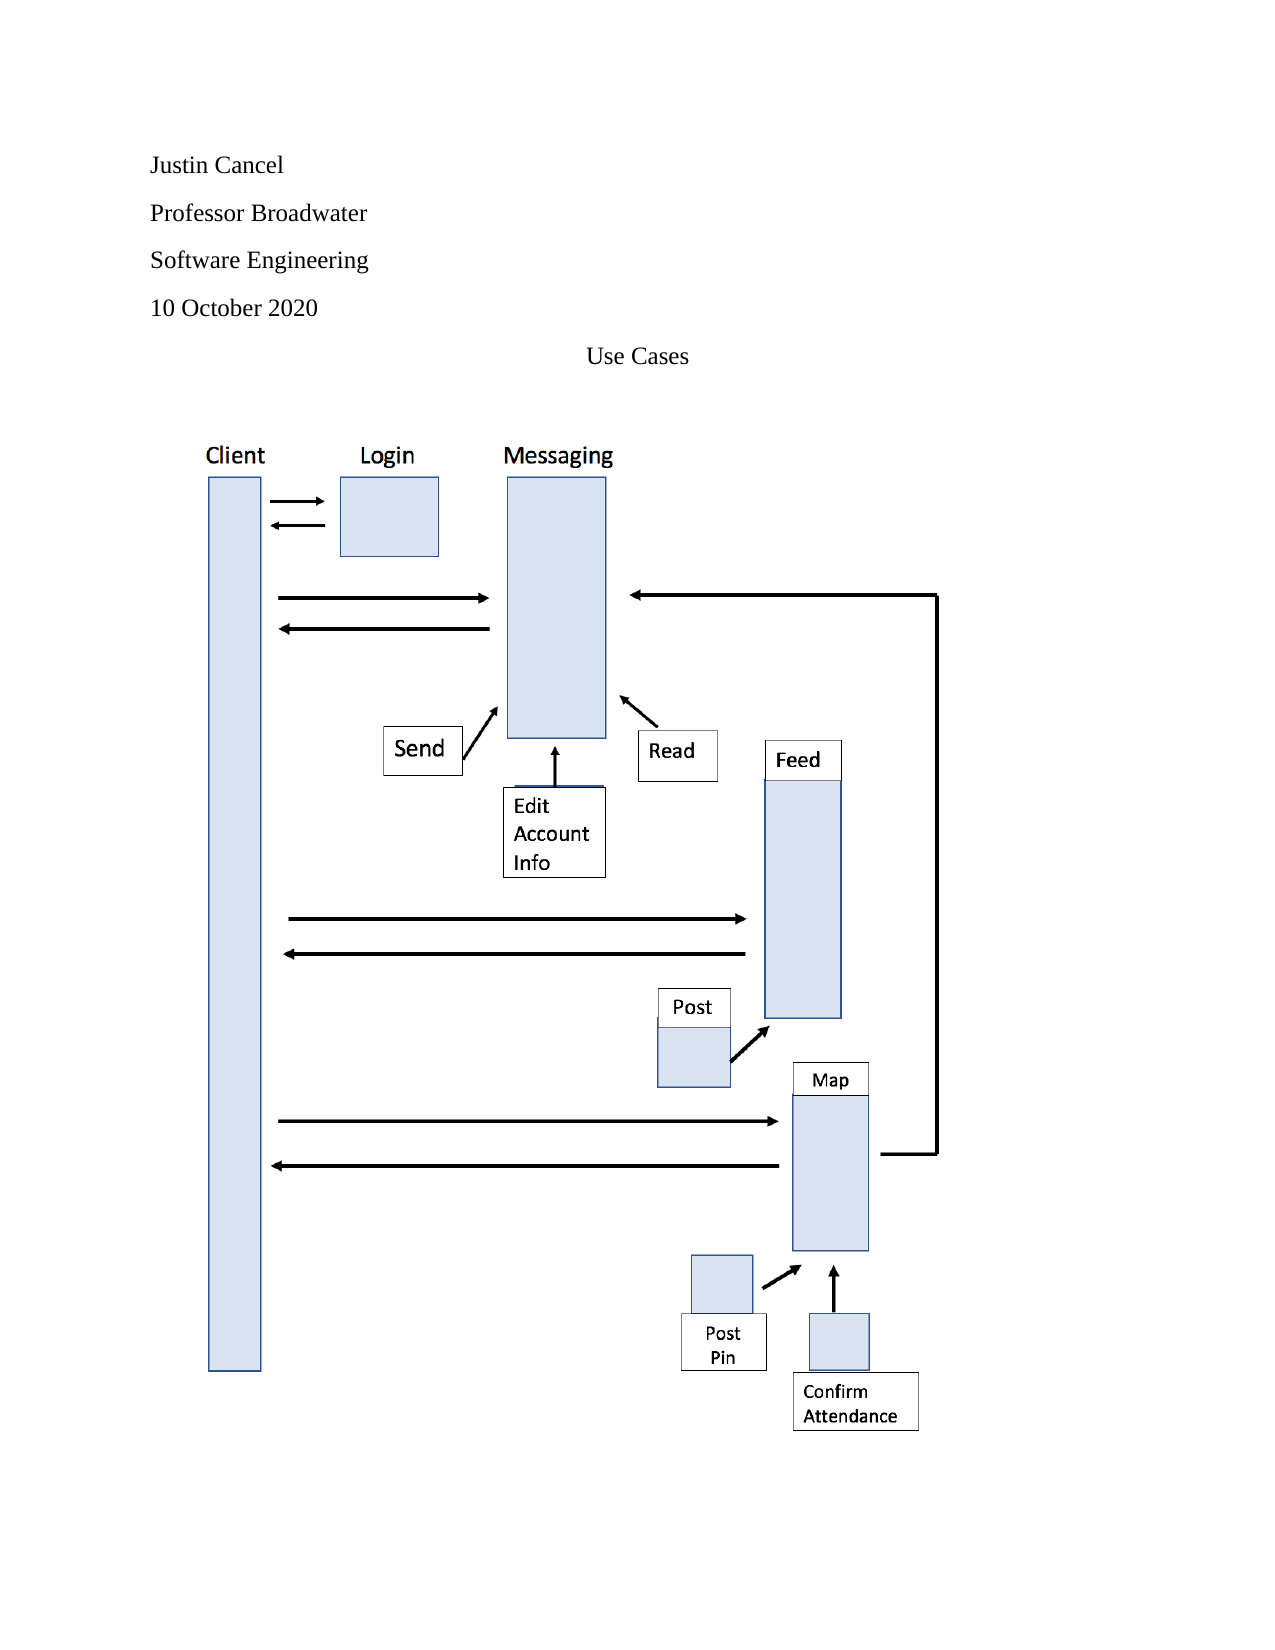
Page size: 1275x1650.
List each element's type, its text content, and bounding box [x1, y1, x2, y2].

text Justin Cancel [150, 150, 1125, 179]
text Software Engineering [150, 245, 1125, 274]
picture [150, 388, 964, 1462]
text Professor Broadwater [150, 198, 1125, 226]
text 10 October 2020 [150, 293, 1125, 322]
text Use Cases [150, 341, 1125, 369]
